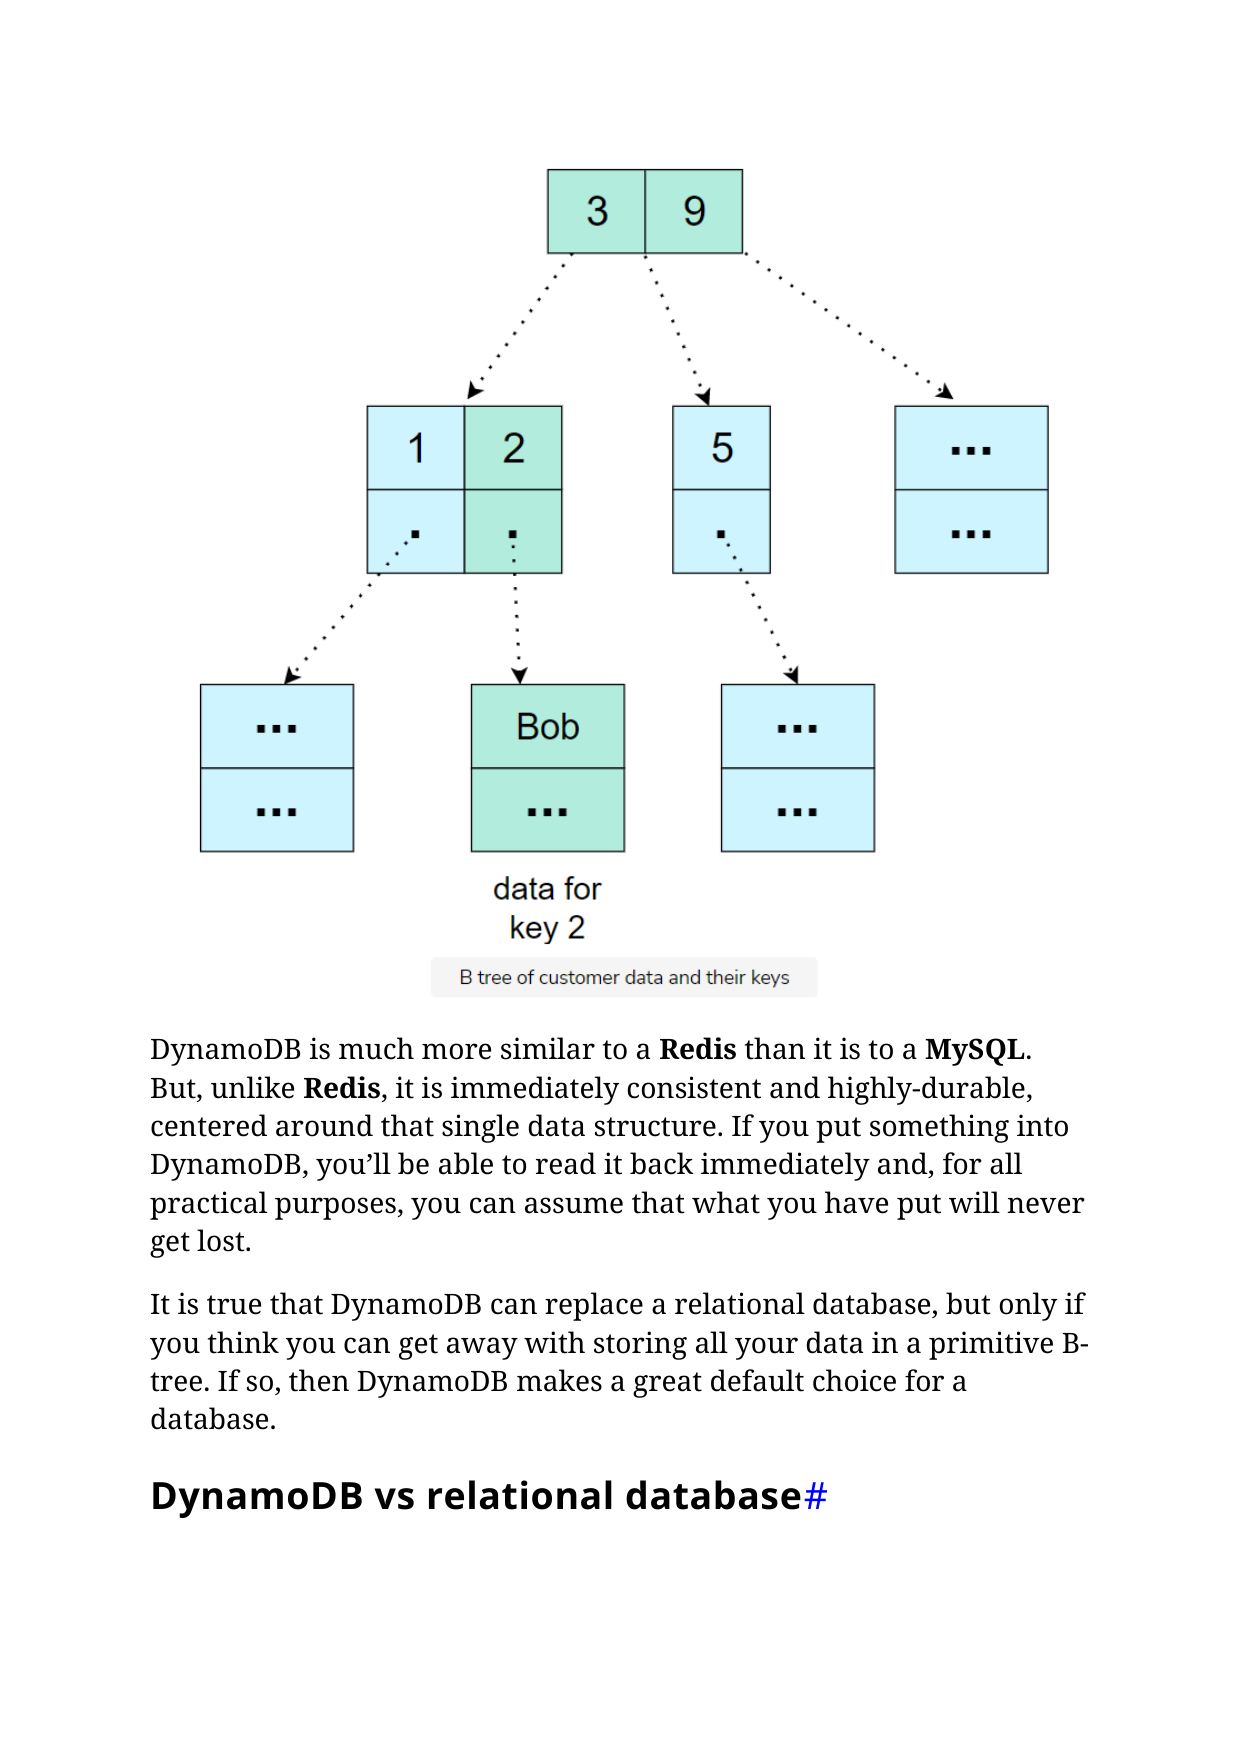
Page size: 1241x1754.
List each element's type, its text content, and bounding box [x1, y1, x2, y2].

picture [150, 150, 1091, 1003]
text DynamoDB vs relational database# [150, 1469, 1090, 1520]
text DynamoDB is much more similar to a Redis than it is to a MySQL. But, unlike Redis, it is immediately consistent and highly-durable, centered around that single data structure. If you put something into DynamoDB, you’ll be able to read it back immediately and, for all practical purposes, you can assume that what you have put will never get lost. [150, 1030, 1090, 1260]
text It is true that DynamoDB can replace a relational database, but only if you think you can get away with storing all your data in a primitive B-tree. If so, then DynamoDB makes a great default choice for a database. [150, 1285, 1090, 1438]
